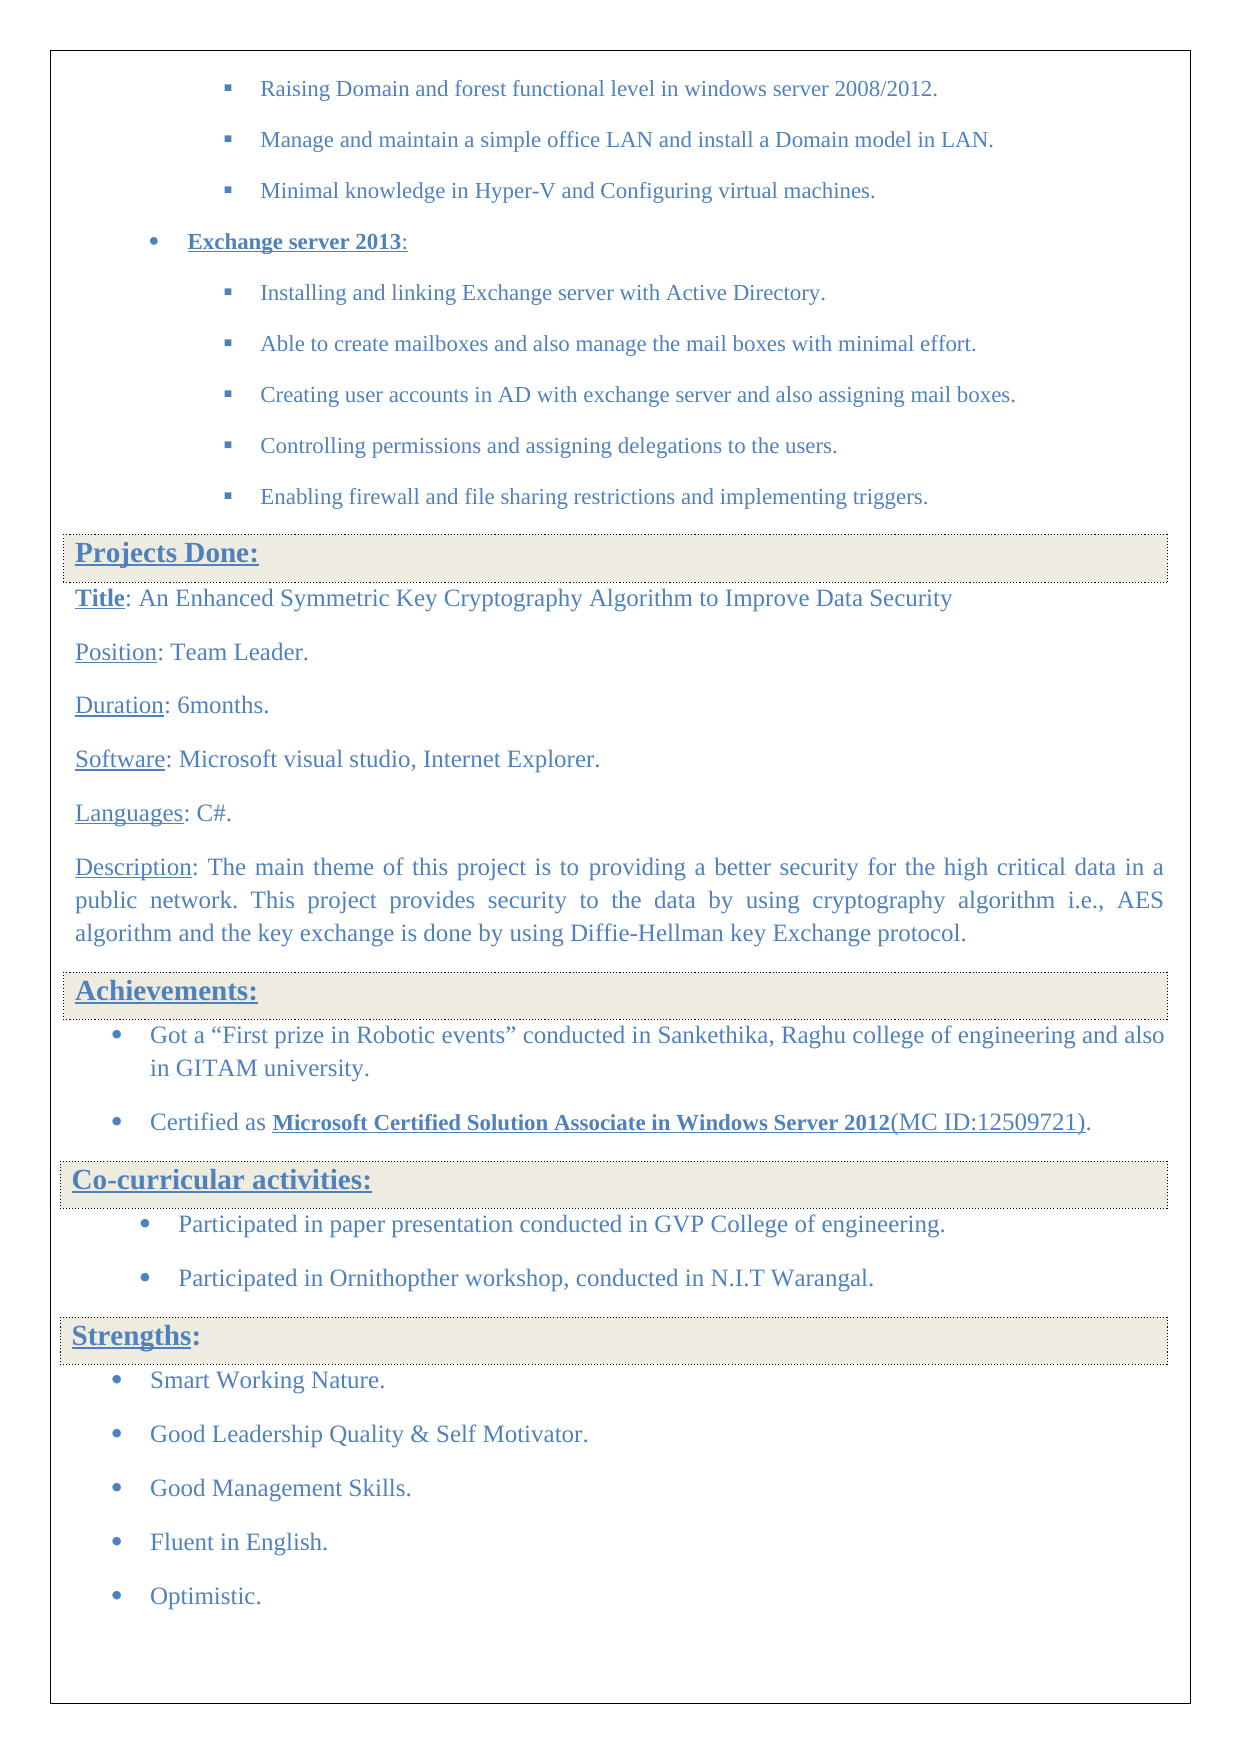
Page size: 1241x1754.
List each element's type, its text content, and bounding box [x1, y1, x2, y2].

list Got a “First prize in Robotic events” conducted in Sankethika, Raghu college of engineering and also in GITAM university. [112, 1020, 1165, 1082]
list Optimistic. [112, 1581, 1165, 1609]
table_header Achievements: [64, 972, 1168, 1019]
list Participated in Ornithopther workshop, conducted in N.I.T Warangal. [141, 1263, 1165, 1292]
text Position: Team Leader. [75, 637, 1165, 665]
list Exchange server 2013: [150, 228, 1165, 254]
list Enabling firewall and file sharing restrictions and implementing triggers. [223, 483, 1165, 510]
list Controlling permissions and assigning delegations to the users. [223, 432, 1165, 459]
text Duration: 6months. [75, 690, 1165, 719]
list Creating user accounts in AD with exchange server and also assigning mail boxes. [223, 381, 1165, 408]
text Description: The main theme of this project is to providing a better security for the high critical data in a public network. This project provides security to the data by using cryptography algorithm i.e., AES algorithm and the key exchange is done by using Diffie-Hellman key Exchange protocol. [75, 852, 1165, 947]
list Good Leadership Quality & Self Motivator. [112, 1419, 1165, 1448]
list Raising Domain and forest functional level in windows server 2008/2012. [223, 75, 1165, 101]
table_header Strengths: [60, 1317, 1168, 1364]
list Good Management Skills. [112, 1473, 1165, 1502]
text Software: Microsoft visual studio, Internet Explorer. [75, 744, 1165, 773]
text Languages: C#. [75, 798, 1165, 827]
list Fluent in English. [112, 1527, 1165, 1556]
list Minimal knowledge in Hyper-V and Configuring virtual machines. [223, 177, 1165, 203]
list Able to create mailboxes and also manage the mail boxes with minimal effort. [223, 330, 1165, 357]
table_header Projects Done: [64, 534, 1168, 582]
table_header Co-curricular activities: [60, 1161, 1168, 1208]
list Installing and linking Exchange server with Active Directory. [223, 279, 1165, 306]
list Participated in paper presentation conducted in GVP College of engineering. [141, 1209, 1165, 1238]
list Manage and maintain a simple office LAN and install a Domain model in LAN. [223, 126, 1165, 152]
text Title: An Enhanced Symmetric Key Cryptography Algorithm to Improve Data Security [75, 583, 1165, 611]
list Smart Working Nature. [112, 1365, 1165, 1394]
list Certified as Microsoft Certified Solution Associate in Windows Server 2012(MC ID:12509721). [112, 1107, 1165, 1136]
